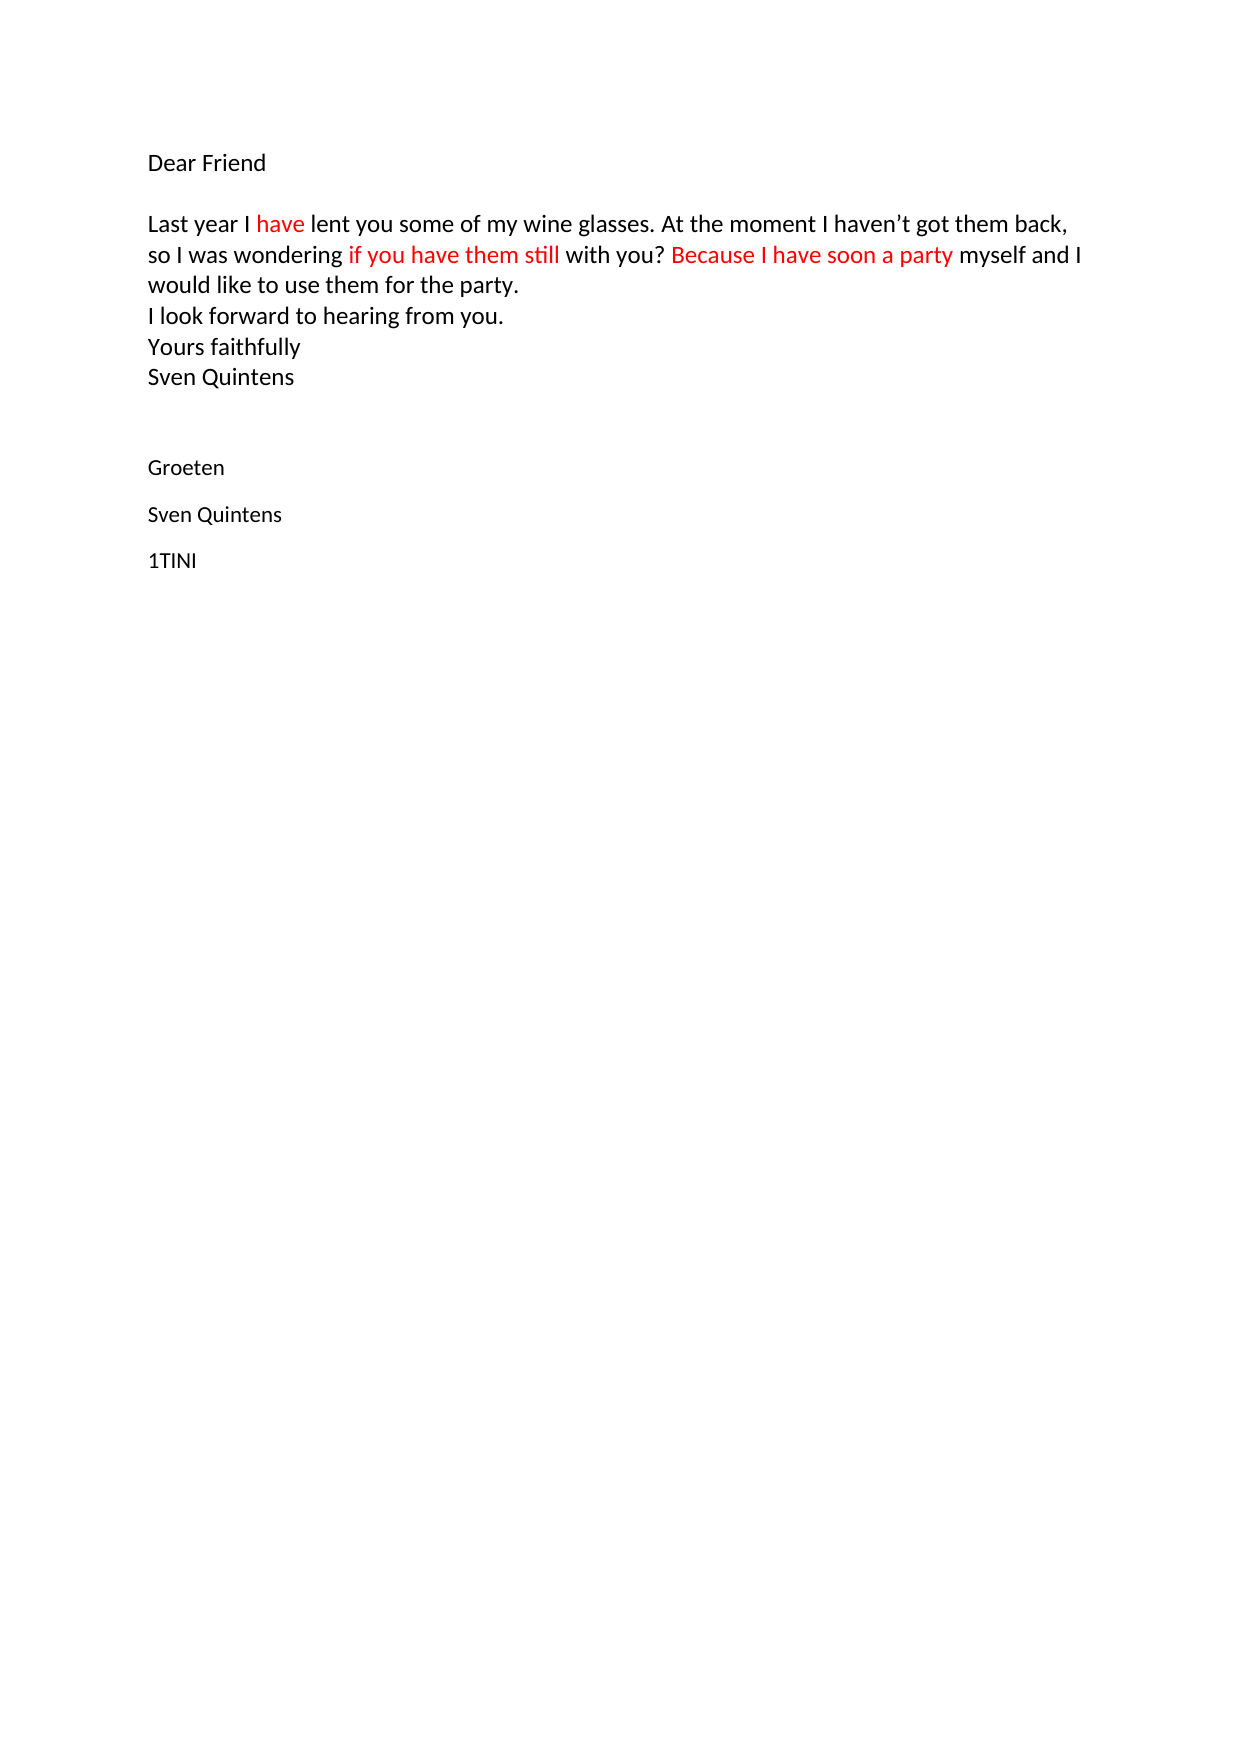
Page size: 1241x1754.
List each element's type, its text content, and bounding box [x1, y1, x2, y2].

text Last year I have lent you some of my wine glasses. At the moment I haven’t got them back, so I was wondering if you have them still with you? Because I have soon a party myself and I would like to use them for the party. [148, 209, 1093, 300]
text Dear Friend [148, 148, 1093, 178]
text Sven Quintens​ [148, 361, 1093, 392]
text I look forward to hearing from you. [148, 300, 1093, 331]
text 1TINI [148, 547, 1093, 574]
text Yours faithfully [148, 331, 1093, 361]
text Groeten [148, 453, 1093, 481]
text Sven Quintens [148, 500, 1093, 528]
